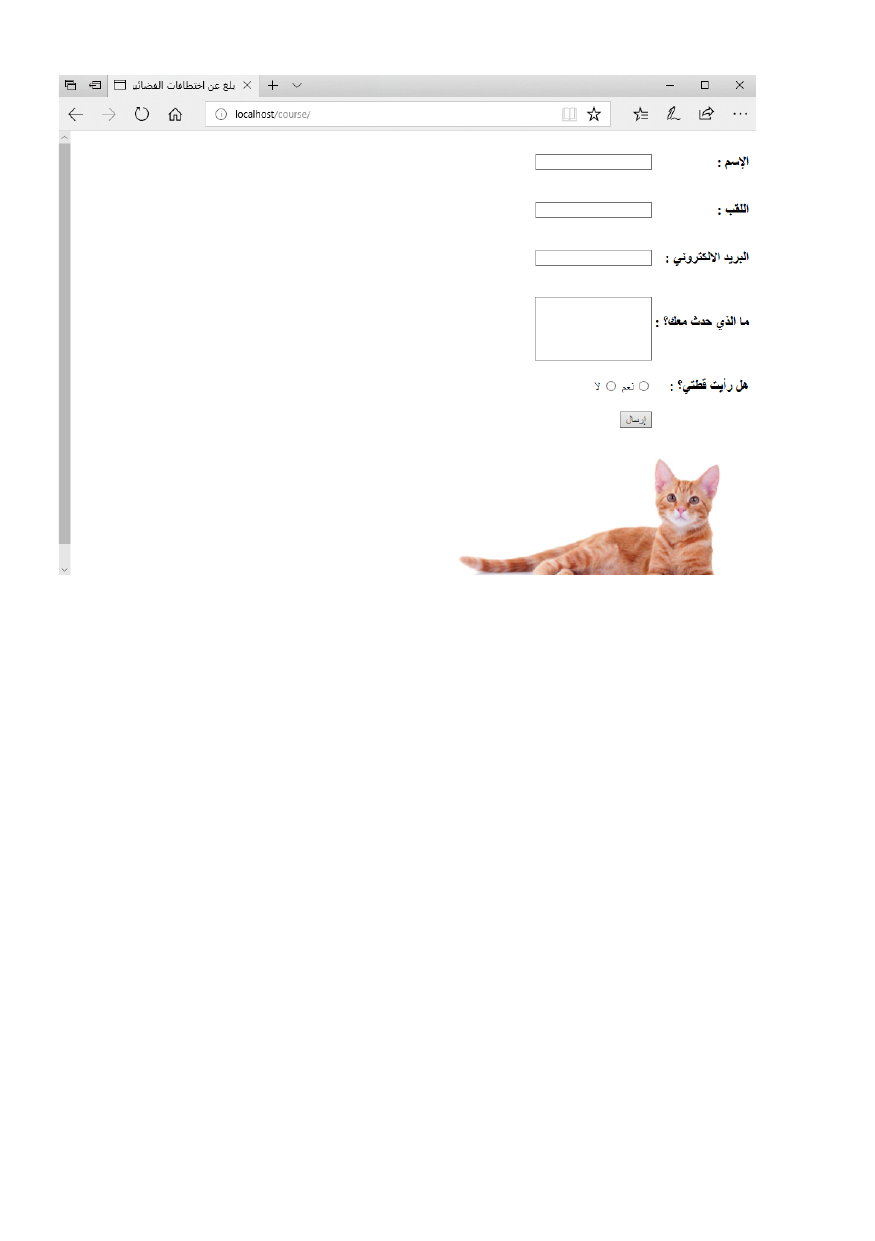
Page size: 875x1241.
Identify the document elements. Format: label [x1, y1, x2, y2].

picture [58, 75, 756, 575]
